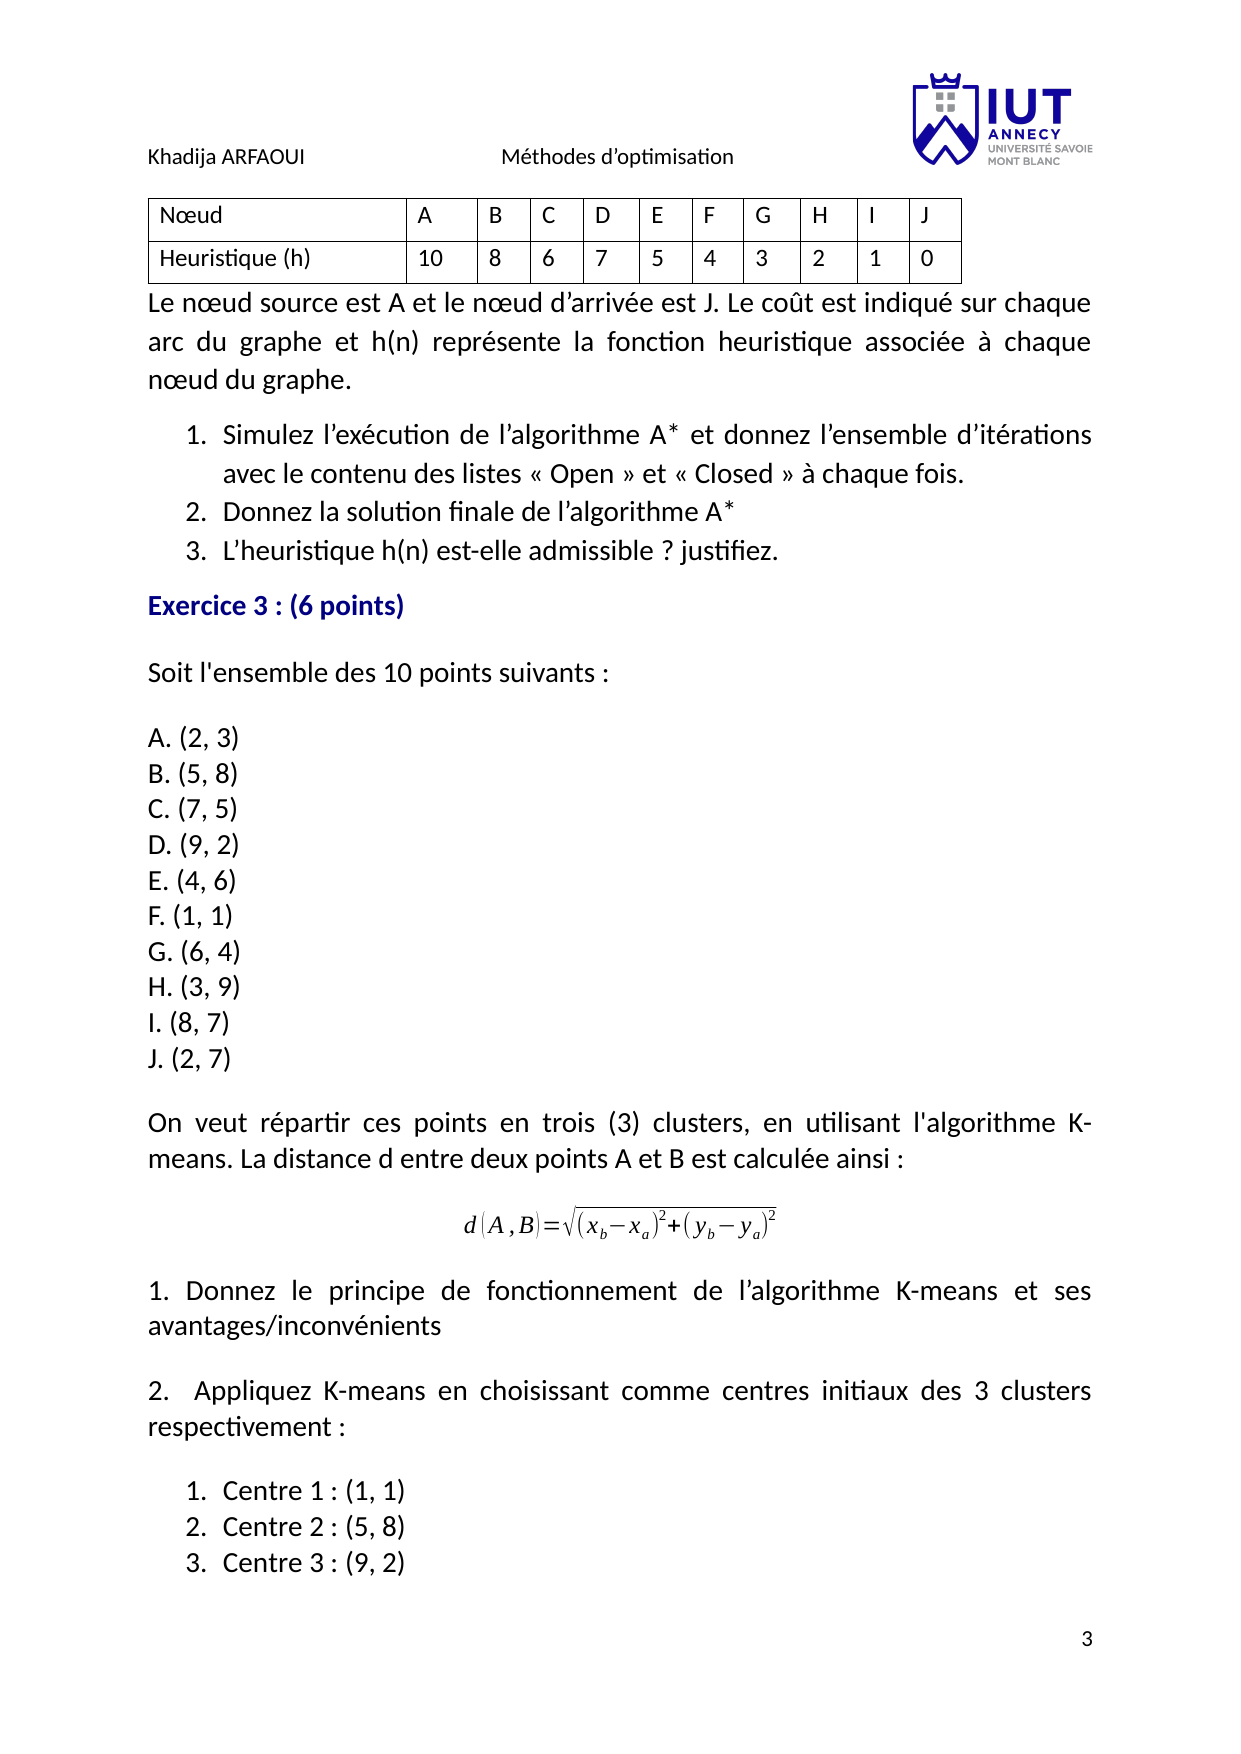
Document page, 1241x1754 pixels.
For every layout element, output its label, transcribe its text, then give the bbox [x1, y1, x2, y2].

table_header G [744, 199, 800, 241]
text G. (6, 4) [148, 933, 1093, 968]
list Donnez la solution finale de l’algorithme A* [185, 493, 1093, 529]
text Exercice 3 : (6 points) [148, 587, 1093, 622]
table_header D [584, 199, 639, 241]
table_cell 6 [531, 242, 583, 283]
text J. (2, 7) [148, 1040, 1093, 1075]
table_cell 0 [910, 242, 961, 283]
table_cell 10 [407, 242, 477, 283]
table_cell 3 [744, 242, 800, 283]
text 1. Donnez le principe de fonctionnement de l’algorithme K-means et ses avantages/inconvénients [148, 1272, 1093, 1343]
list Centre 3 : (9, 2) [185, 1544, 1093, 1579]
table_header C [531, 199, 583, 241]
table_cell 1 [858, 242, 909, 283]
table_header A [407, 199, 477, 241]
table_cell 8 [478, 242, 530, 283]
text A. (2, 3) [148, 719, 1093, 755]
table_header J [910, 199, 961, 241]
text C. (7, 5) [148, 790, 1093, 826]
text Le nœud source est A et le nœud d’arrivée est J. Le coût est indiqué sur chaque arc du graphe et h(n) représente la fonction heuristique associée à chaque nœud du graphe. [148, 284, 1093, 397]
table_header B [478, 199, 530, 241]
table_cell Heuristique (h) [149, 242, 406, 283]
table_header I [858, 199, 909, 241]
text B. (5, 8) [148, 755, 1093, 790]
text 2. Appliquez K-means en choisissant comme centres initiaux des 3 clusters respectivement : [148, 1372, 1093, 1443]
table_cell 7 [584, 242, 639, 283]
list L’heuristique h(n) est-elle admissible ? justifiez. [185, 532, 1093, 567]
table_cell 4 [693, 242, 743, 283]
list Centre 2 : (5, 8) [185, 1508, 1093, 1544]
text D. (9, 2) [148, 826, 1093, 862]
text I. (8, 7) [148, 1004, 1093, 1040]
table_header F [693, 199, 743, 241]
table_header Nœud [149, 199, 406, 241]
table_header H [801, 199, 857, 241]
text On veut répartir ces points en trois (3) clusters, en utilisant l'algorithme K-means. La distance d entre deux points A et B est calculée ainsi : [148, 1104, 1093, 1176]
text H. (3, 9) [148, 968, 1093, 1004]
list Centre 1 : (1, 1) [185, 1472, 1093, 1508]
list Simulez l’exécution de l’algorithme A* et donnez l’ensemble d’itérations avec le contenu des listes « Open » et « Closed » à chaque fois. [185, 416, 1093, 490]
table_cell 5 [640, 242, 692, 283]
table_cell 2 [801, 242, 857, 283]
text F. (1, 1) [148, 897, 1093, 933]
table_header E [640, 199, 692, 241]
text E. (4, 6) [148, 862, 1093, 897]
picture [912, 73, 1093, 165]
text Soit l'ensemble des 10 points suivants : [148, 654, 1093, 690]
